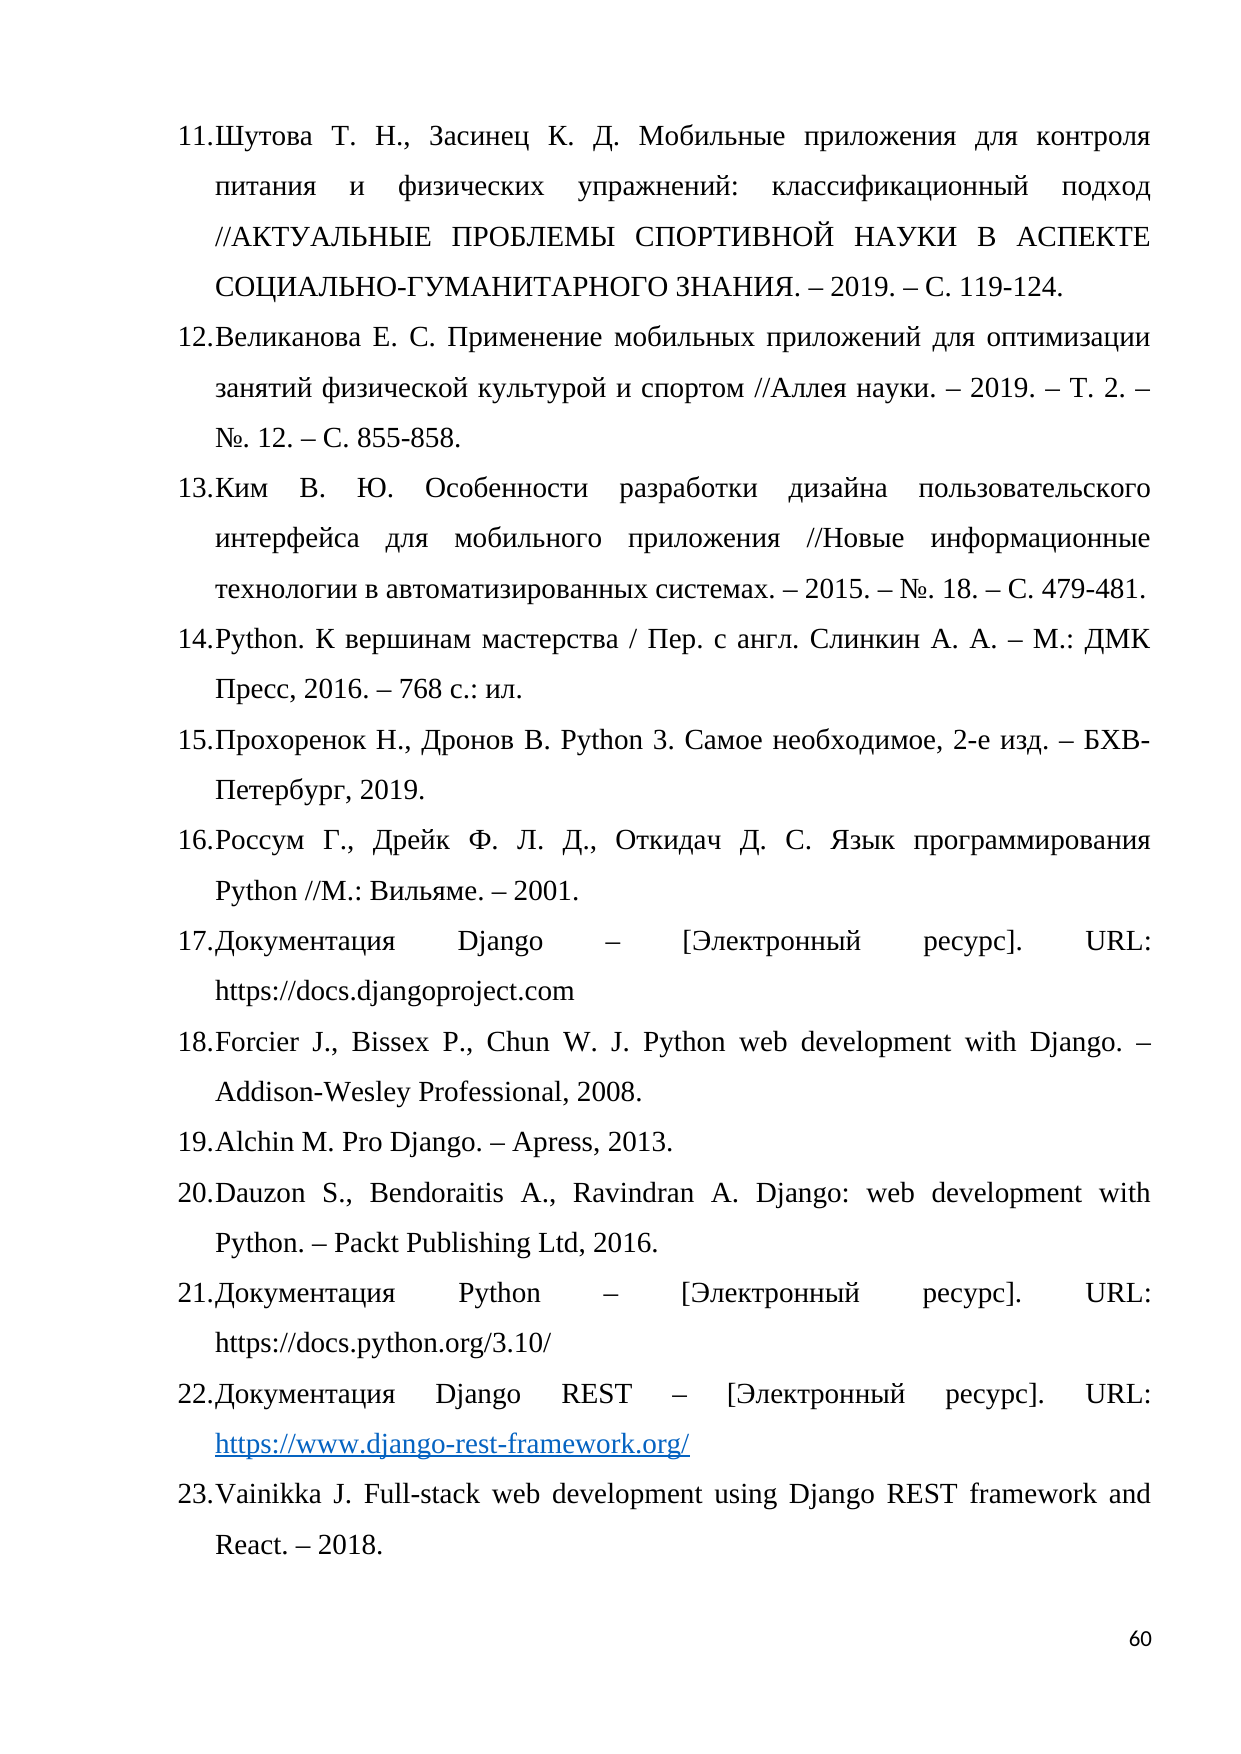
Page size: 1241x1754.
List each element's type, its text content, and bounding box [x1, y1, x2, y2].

list Документация Django – [Электронный ресурс]. URL: https://docs.djangoproject.com [177, 923, 1152, 1007]
list Python. К вершинам мастерства / Пер. с англ. Слинкин А. А. – М.: ДМК Пресс, 2016. – 768 с.: ил. [177, 621, 1152, 705]
list Документация Python – [Электронный ресурс]. URL: https://docs.python.org/3.10/ [177, 1275, 1152, 1359]
list Прохоренок Н., Дронов В. Python 3. Самое необходимое, 2-е изд. – БХВ-Петербург, 2019. [177, 722, 1152, 806]
list Vainikka J. Full-stack web development using Django REST framework and React. – 2018. [177, 1477, 1152, 1560]
list Великанова Е. С. Применение мобильных приложений для оптимизации занятий физической культурой и спортом //Аллея науки. – 2019. – Т. 2. – №. 12. – С. 855-858. [177, 319, 1152, 453]
list Документация Django REST – [Электронный ресурс]. URL: https://www.django-rest-framework.org/ [177, 1376, 1152, 1460]
list Forcier J., Bissex P., Chun W. J. Python web development with Django. – Addison-Wesley Professional, 2008. [177, 1024, 1152, 1108]
list Россум Г., Дрейк Ф. Л. Д., Откидач Д. С. Язык программирования Python //М.: Вильяме. – 2001. [177, 822, 1152, 906]
list Dauzon S., Bendoraitis A., Ravindran A. Django: web development with Python. – Packt Publishing Ltd, 2016. [177, 1175, 1152, 1258]
list Шутова Т. Н., Засинец К. Д. Мобильные приложения для контроля питания и физических упражнений: классификационный подход //АКТУАЛЬНЫЕ ПРОБЛЕМЫ СПОРТИВНОЙ НАУКИ В АСПЕКТЕ СОЦИАЛЬНО-ГУМАНИТАРНОГО ЗНАНИЯ. – 2019. – С. 119-124. [177, 118, 1152, 303]
list Alchin M. Pro Django. – Apress, 2013. [177, 1124, 1152, 1158]
list Ким В. Ю. Особенности разработки дизайна пользовательского интерфейса для мобильного приложения //Новые информационные технологии в автоматизированных системах. – 2015. – №. 18. – С. 479-481. [177, 470, 1152, 604]
